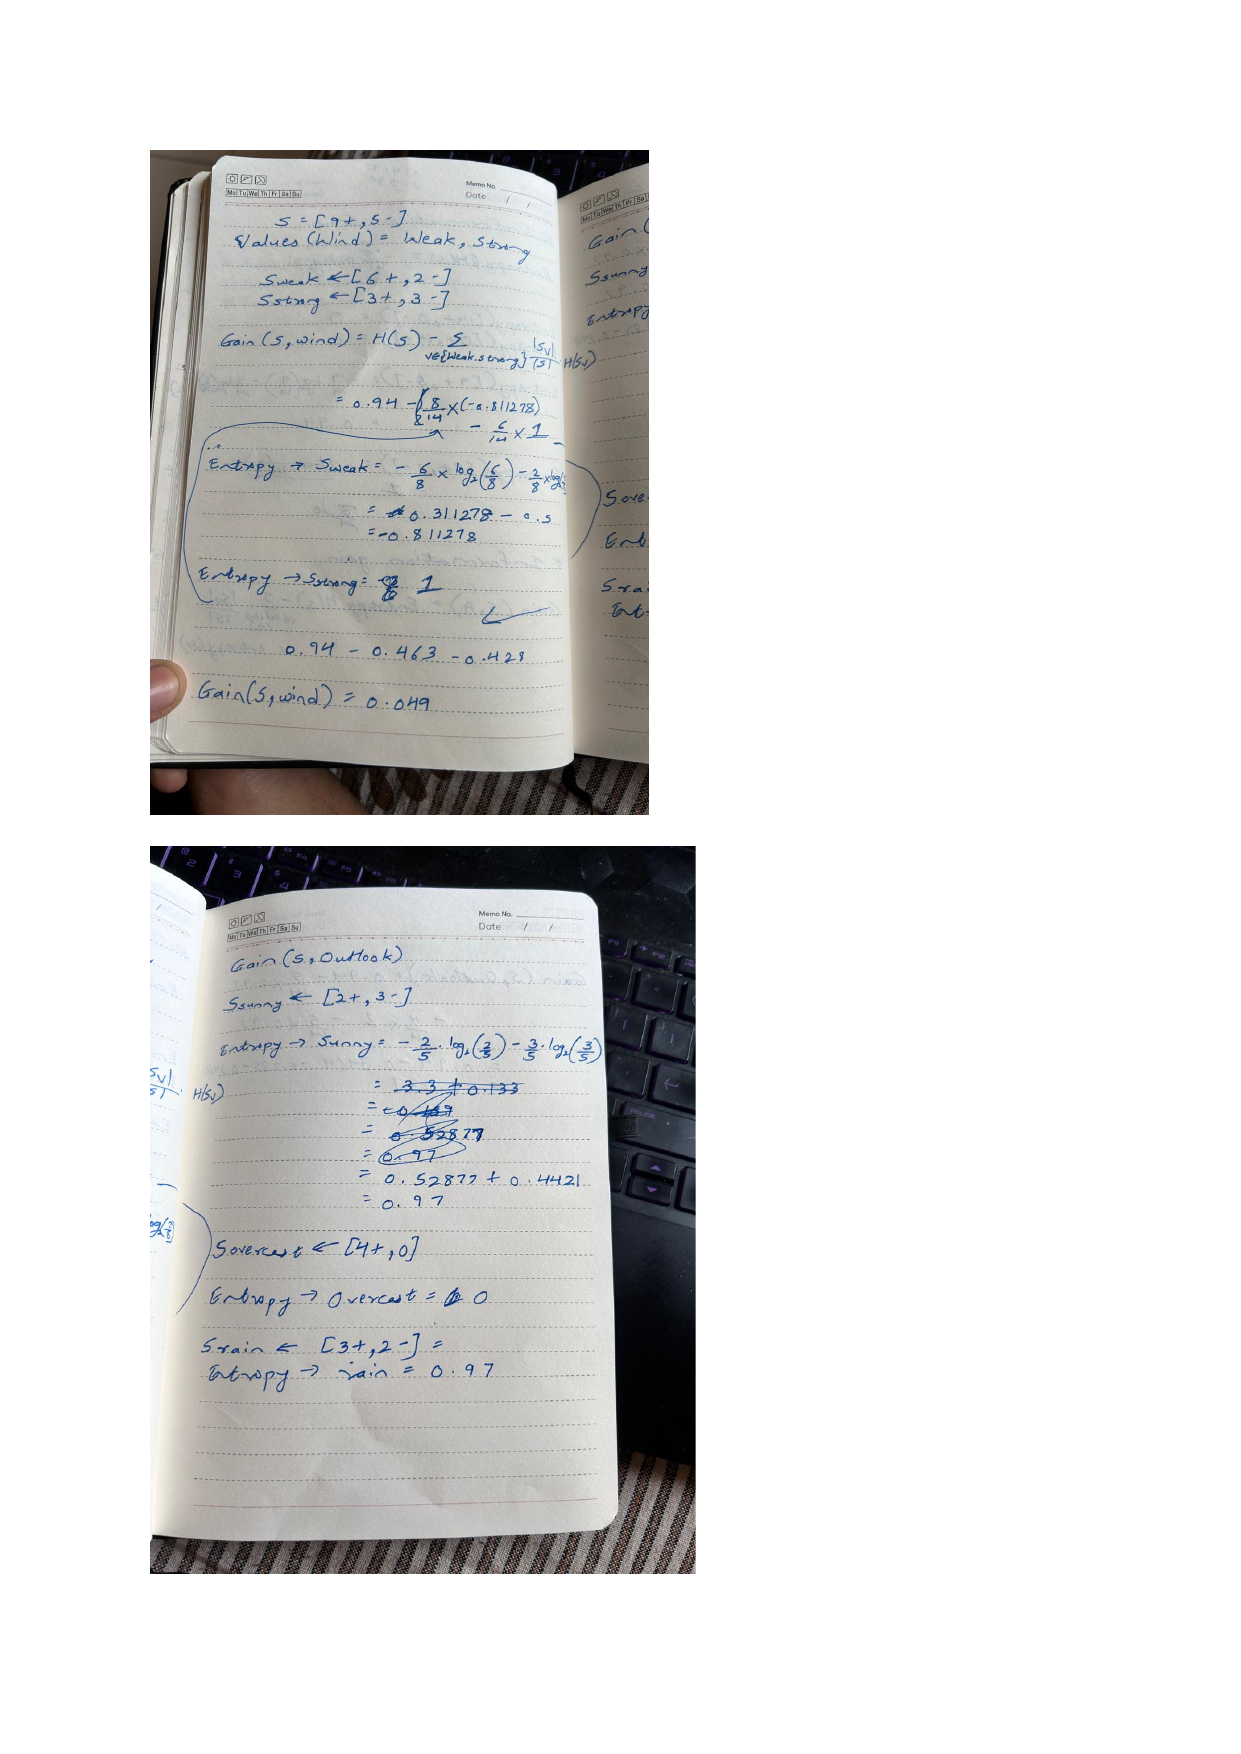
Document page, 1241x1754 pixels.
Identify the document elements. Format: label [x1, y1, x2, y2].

picture [150, 150, 649, 815]
picture [150, 846, 696, 1574]
